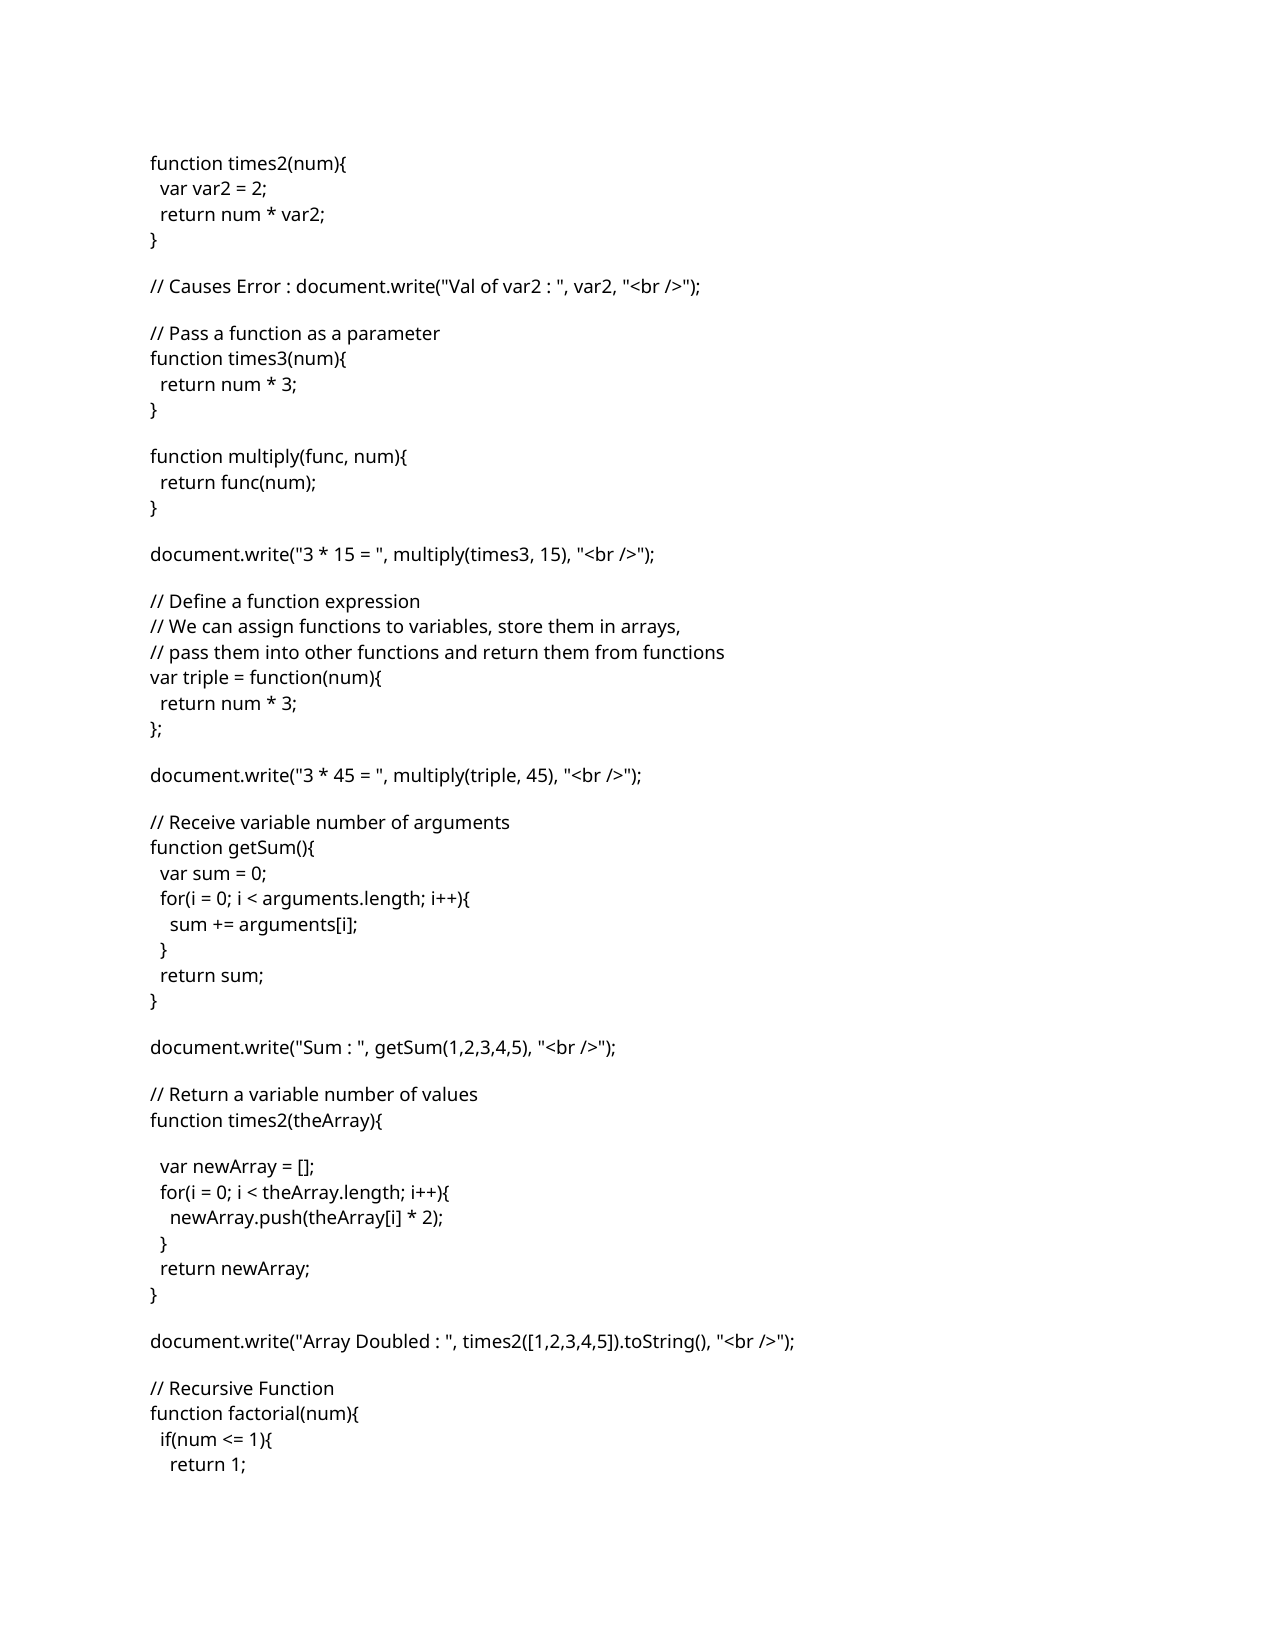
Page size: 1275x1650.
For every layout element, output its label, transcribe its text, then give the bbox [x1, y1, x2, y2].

text newArray.push(theArray[i] * 2); [150, 1205, 1125, 1230]
text // Return a variable number of values [150, 1081, 1125, 1107]
text var triple = function(num){ [150, 664, 1125, 690]
text return 1; [150, 1451, 1125, 1477]
text // We can assign functions to variables, store them in arrays, [150, 613, 1125, 639]
text }; [150, 716, 1125, 741]
text document.write("3 * 45 = ", multiply(triple, 45), "<br />"); [150, 762, 1125, 788]
text } [150, 494, 1125, 520]
text } [150, 988, 1125, 1013]
text } [150, 1281, 1125, 1307]
text // pass them into other functions and return them from functions [150, 639, 1125, 664]
text sum += arguments[i]; [150, 911, 1125, 937]
text document.write("Sum : ", getSum(1,2,3,4,5), "<br />"); [150, 1034, 1125, 1060]
text var sum = 0; [150, 860, 1125, 886]
text function factorial(num){ [150, 1400, 1125, 1426]
text function getSum(){ [150, 835, 1125, 860]
text for(i = 0; i < arguments.length; i++){ [150, 886, 1125, 911]
text var newArray = []; [150, 1154, 1125, 1179]
text return num * 3; [150, 690, 1125, 716]
text } [150, 227, 1125, 252]
text document.write("3 * 15 = ", multiply(times3, 15), "<br />"); [150, 541, 1125, 567]
text return num * 3; [150, 371, 1125, 397]
text } [150, 937, 1125, 962]
text } [150, 1230, 1125, 1256]
text return sum; [150, 962, 1125, 988]
text document.write("Array Doubled : ", times2([1,2,3,4,5]).toString(), "<br />"); [150, 1328, 1125, 1353]
text } [150, 397, 1125, 422]
text // Recursive Function [150, 1375, 1125, 1400]
text function times3(num){ [150, 346, 1125, 371]
text for(i = 0; i < theArray.length; i++){ [150, 1179, 1125, 1205]
text var var2 = 2; [150, 176, 1125, 201]
text // Causes Error : document.write("Val of var2 : ", var2, "<br />"); [150, 273, 1125, 299]
text return func(num); [150, 469, 1125, 494]
text if(num <= 1){ [150, 1426, 1125, 1451]
text return newArray; [150, 1256, 1125, 1281]
text return num * var2; [150, 201, 1125, 227]
text // Pass a function as a parameter [150, 320, 1125, 346]
text // Receive variable number of arguments [150, 809, 1125, 835]
text function times2(num){ [150, 150, 1125, 176]
text function times2(theArray){ [150, 1107, 1125, 1132]
text // Define a function expression [150, 588, 1125, 613]
text function multiply(func, num){ [150, 443, 1125, 469]
